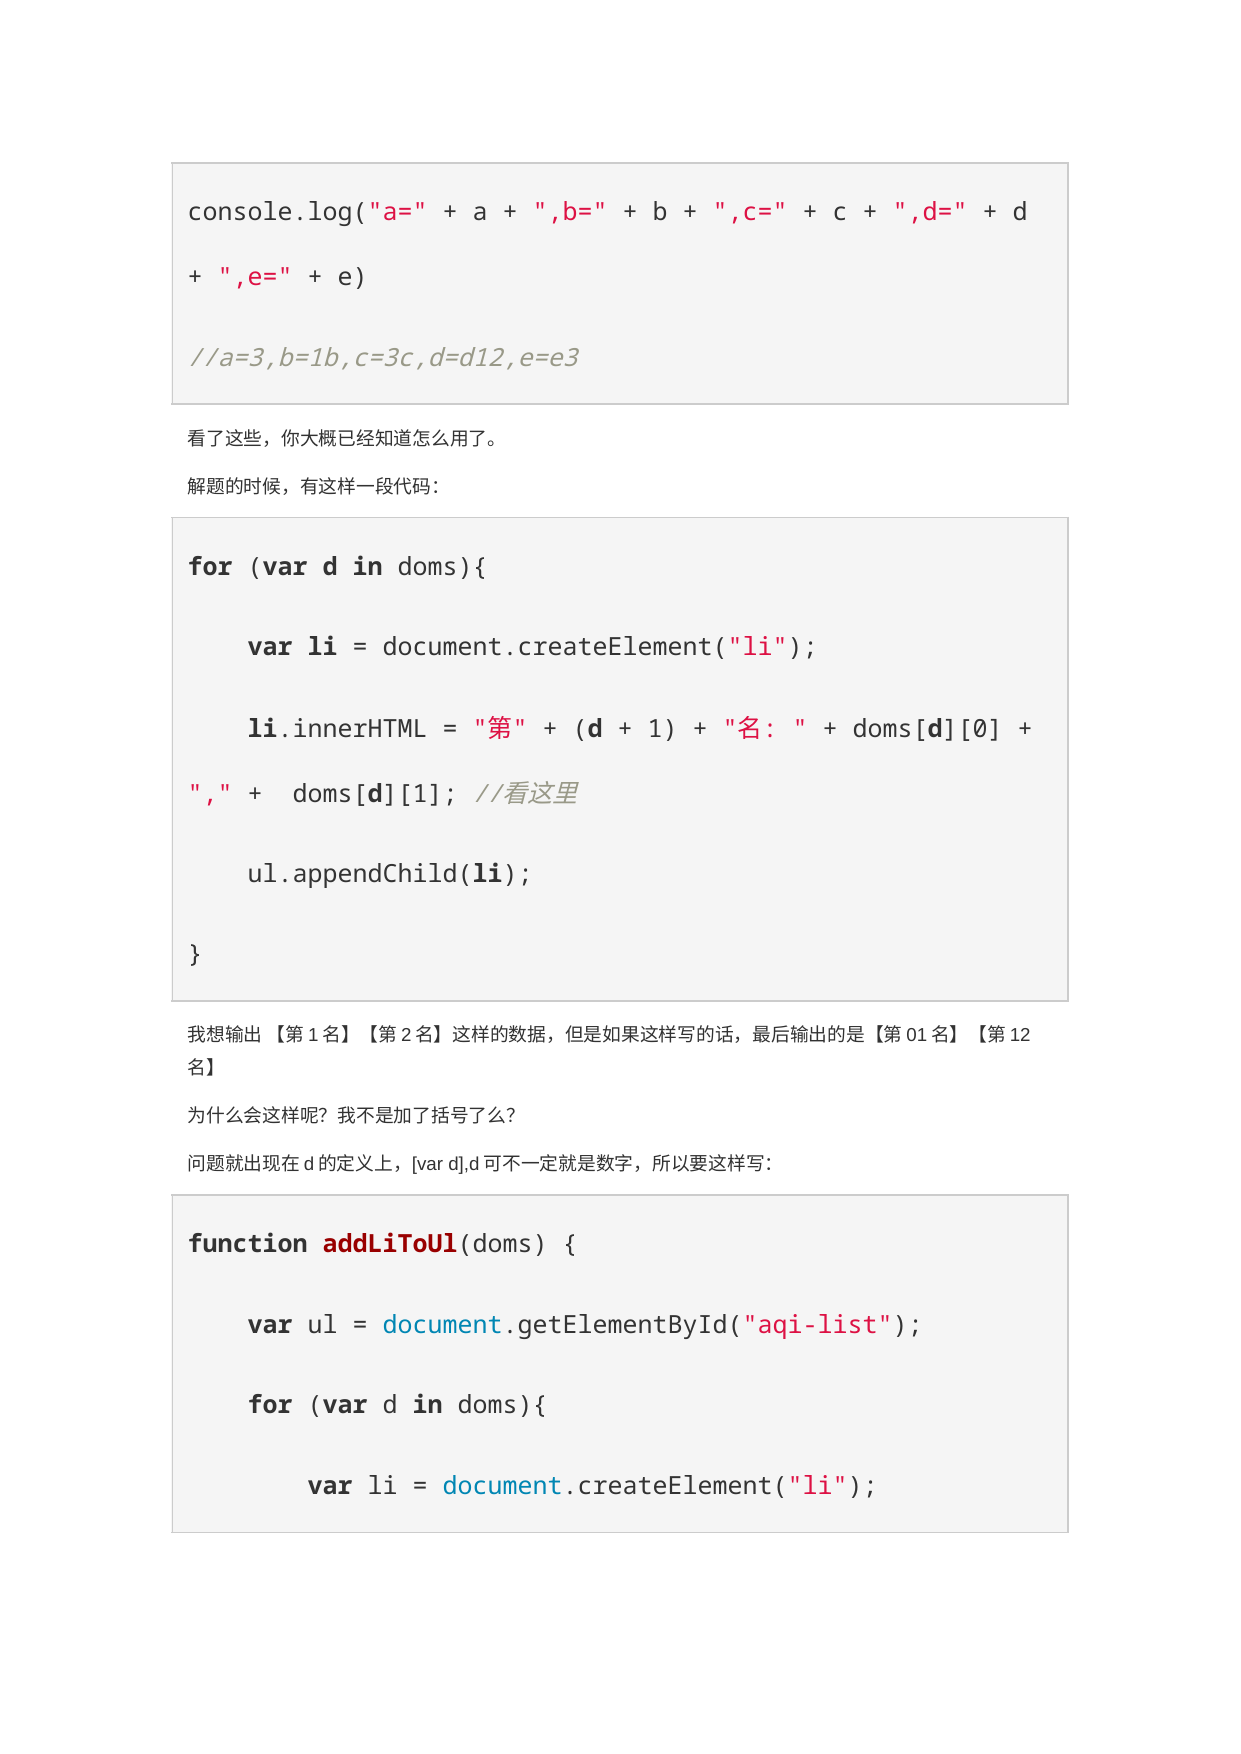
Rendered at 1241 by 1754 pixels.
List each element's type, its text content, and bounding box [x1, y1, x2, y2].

text 问题就出现在d的定义上，[var d],d可不一定就是数字，所以要这样写： [187, 1146, 1053, 1178]
text var ul = document.getElementById("aqi-list"); [173, 1275, 1067, 1355]
text function addLiToUl(doms) { [173, 1196, 1067, 1275]
text for (var d in doms){ [173, 518, 1067, 597]
text } [173, 904, 1067, 1000]
text console.log("a=" + a + ",b=" + b + ",c=" + c + ",d=" + d + ",e=" + e) [173, 164, 1067, 308]
text 看了这些，你大概已经知道怎么用了。 [187, 421, 1053, 453]
text 我想输出 【第1名】【第2名】这样的数据，但是如果这样写的话，最后输出的是【第01名】【第12名】 [187, 1017, 1053, 1082]
text ul.appendChild(li); [173, 824, 1067, 904]
text for (var d in doms){ [173, 1355, 1067, 1436]
text 为什么会这样呢？我不是加了括号了么？ [187, 1098, 1053, 1130]
text //a=3,b=1b,c=3c,d=d12,e=e3 [173, 308, 1067, 403]
text var li = document.createElement("li"); [173, 1436, 1067, 1532]
text var li = document.createElement("li"); [173, 597, 1067, 678]
text 解题的时候，有这样一段代码： [187, 469, 1053, 501]
text li.innerHTML = "第" + (d + 1) + "名: " + doms[d][0] + "," + doms[d][1]; //看这里 [173, 678, 1067, 824]
